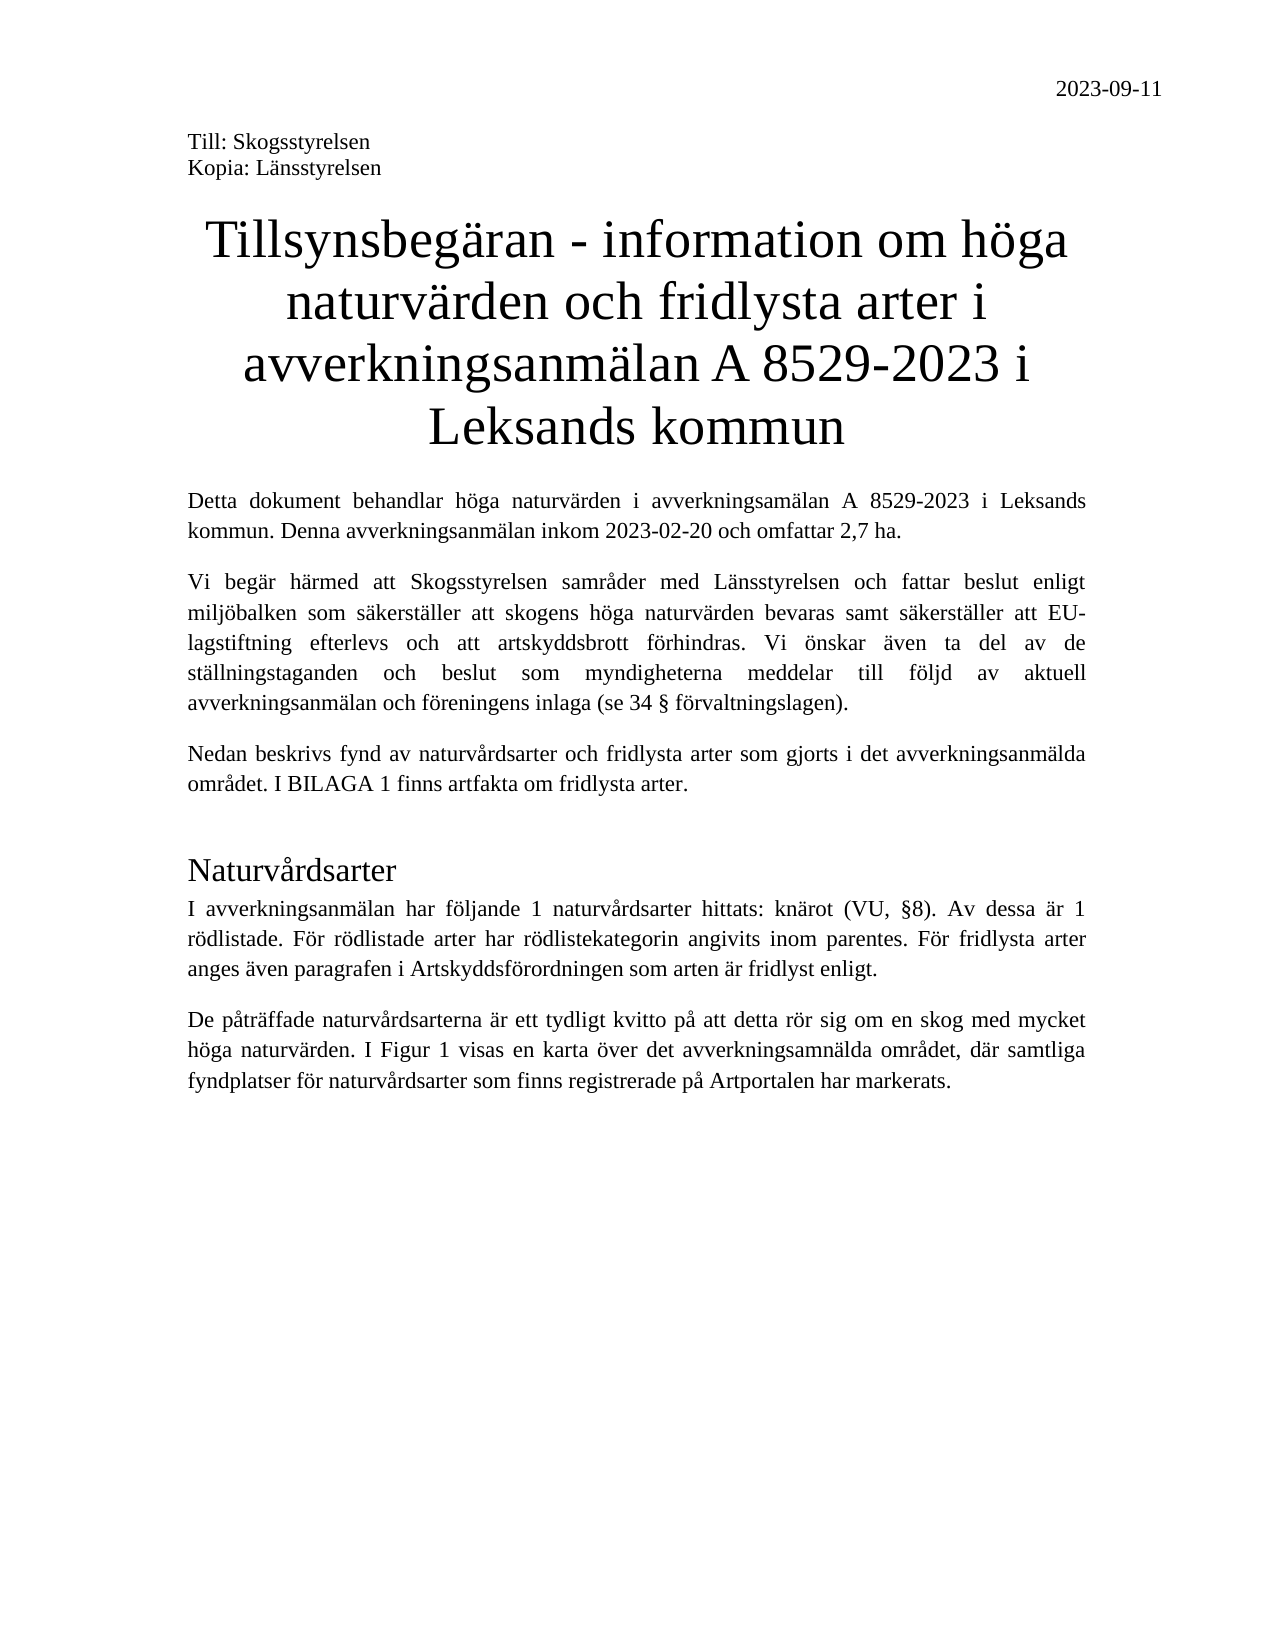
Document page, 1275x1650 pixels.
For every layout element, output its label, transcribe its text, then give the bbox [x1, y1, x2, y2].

text De påträffade naturvårdsarterna är ett tydligt kvitto på att detta rör sig om en skog med mycket höga naturvärden. I Figur 1 visas en karta över det avverkningsamnälda området, där samtliga fyndplatser för naturvårdsarter som finns registrerade på Artportalen har markerats. [187, 1006, 1087, 1093]
text Nedan beskrivs fynd av naturvårdsarter och fridlysta arter som gjorts i det avverkningsanmälda området. I BILAGA 1 finns artfakta om fridlysta arter. [187, 740, 1087, 797]
text I avverkningsanmälan har följande 1 naturvårdsarter hittats: knärot (VU, §8). Av dessa är 1 rödlistade. För rödlistade arter har rödlistekategorin angivits inom parentes. För fridlysta arter anges även paragrafen i Artskyddsförordningen som arten är fridlyst enligt. [187, 895, 1087, 982]
title Tillsynsbegäran - information om höga naturvärden och fridlysta arter i avverkningsanmälan A 8529-2023 i Leksands kommun [187, 207, 1087, 456]
text Vi begär härmed att Skogsstyrelsen samråder med Länsstyrelsen och fattar beslut enligt miljöbalken som säkerställer att skogens höga naturvärden bevaras samt säkerställer att EU-lagstiftning efterlevs och att artskyddsbrott förhindras. Vi önskar även ta del av de ställningstaganden och beslut som myndigheterna meddelar till följd av aktuell avverkningsanmälan och föreningens inlaga (se 34 § förvaltningslagen). [187, 568, 1087, 716]
text Detta dokument behandlar höga naturvärden i avverkningsamälan A 8529-2023 i Leksands kommun. Denna avverkningsanmälan inkom 2023-02-20 och omfattar 2,7 ha. [187, 487, 1087, 544]
subtitle Naturvårdsarter [187, 851, 1087, 889]
